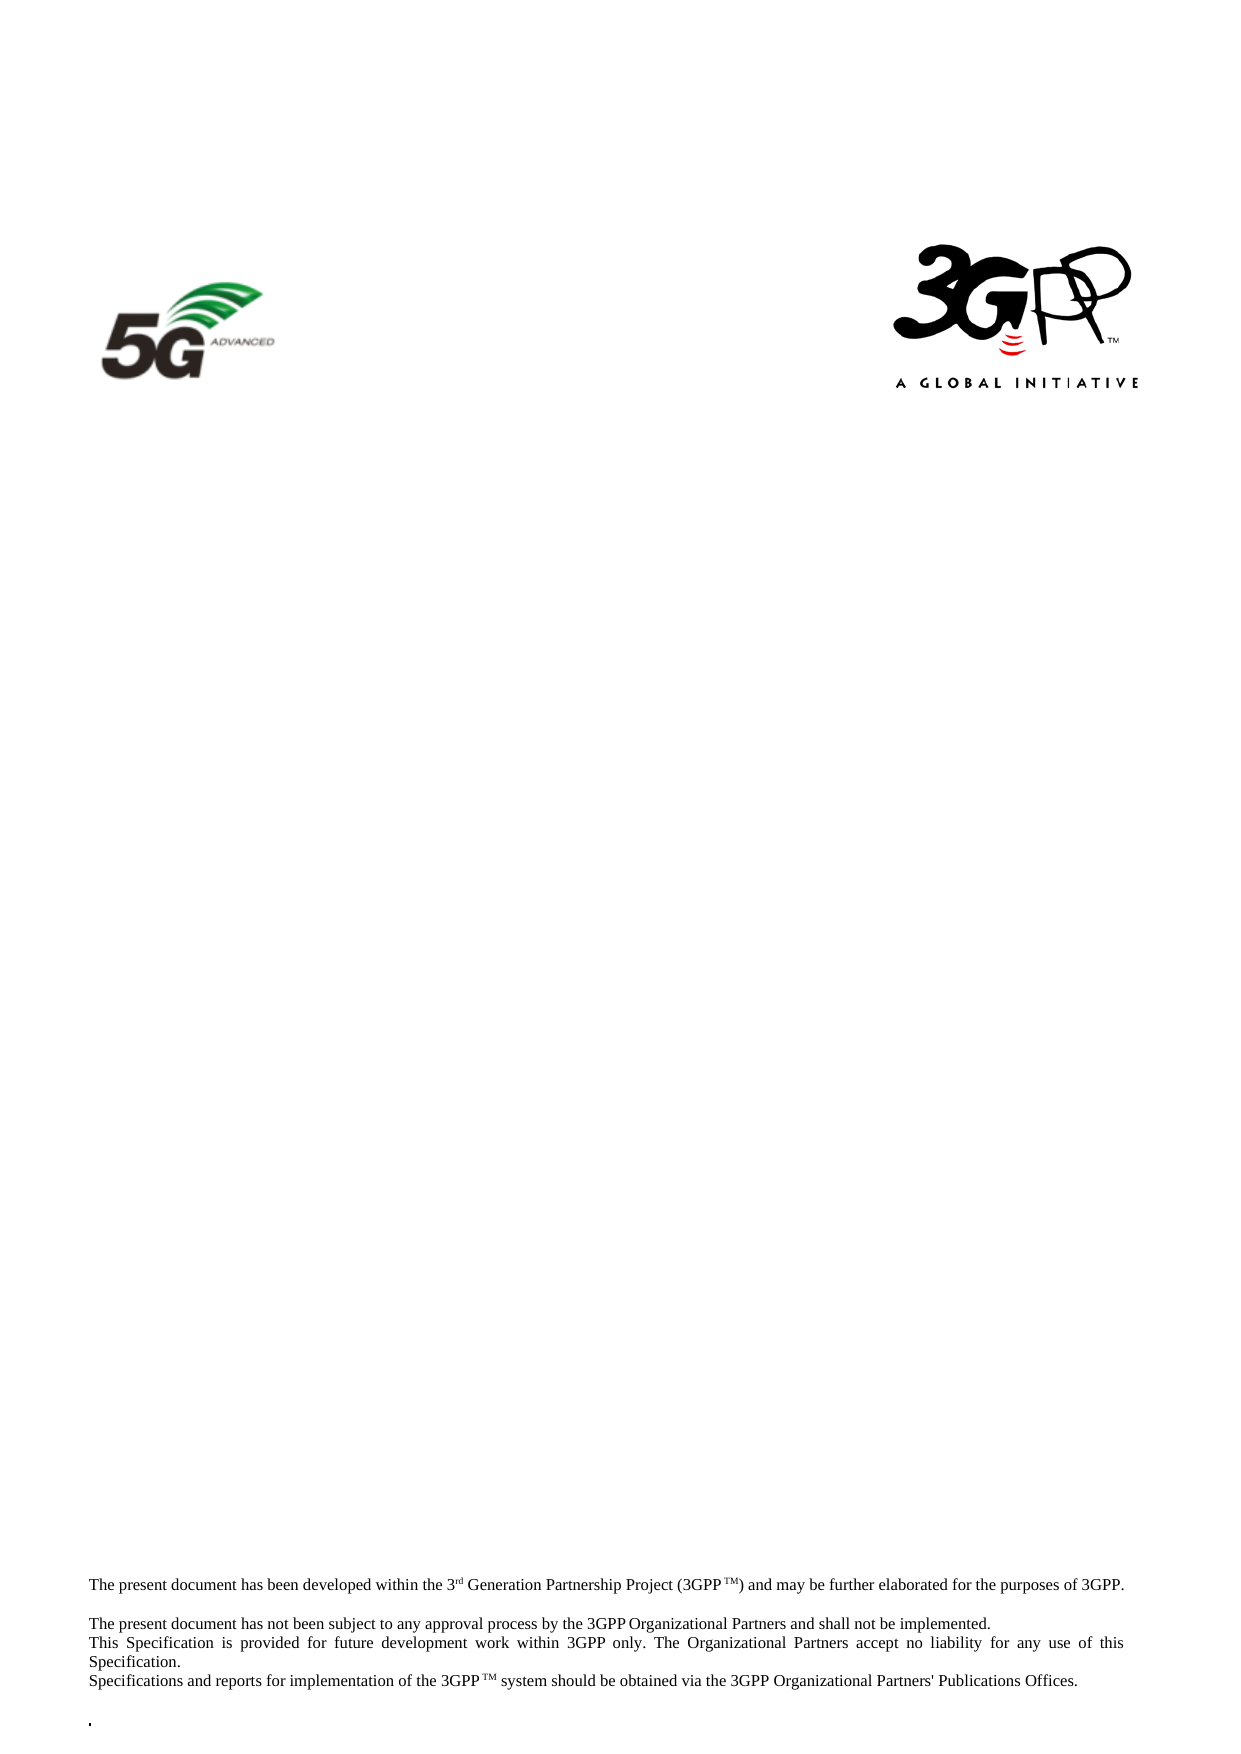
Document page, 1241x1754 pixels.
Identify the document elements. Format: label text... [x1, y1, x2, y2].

text The present document has been developed within the 3rd Generation Partnership Project (3GPP TM) and may be further elaborated for the purposes of 3GPP. The present document has not been subject to any approval process by the 3GPP Organizational Partners and shall not be implemented. This Specification is provided for future development work within 3GPP only. The Organizational Partners accept no liability for any use of this Specification. Specifications and reports for implementation of the 3GPP TM system should be obtained via the 3GPP Organizational Partners' Publications Offices. [89, 1575, 1125, 1690]
picture [885, 236, 1152, 393]
